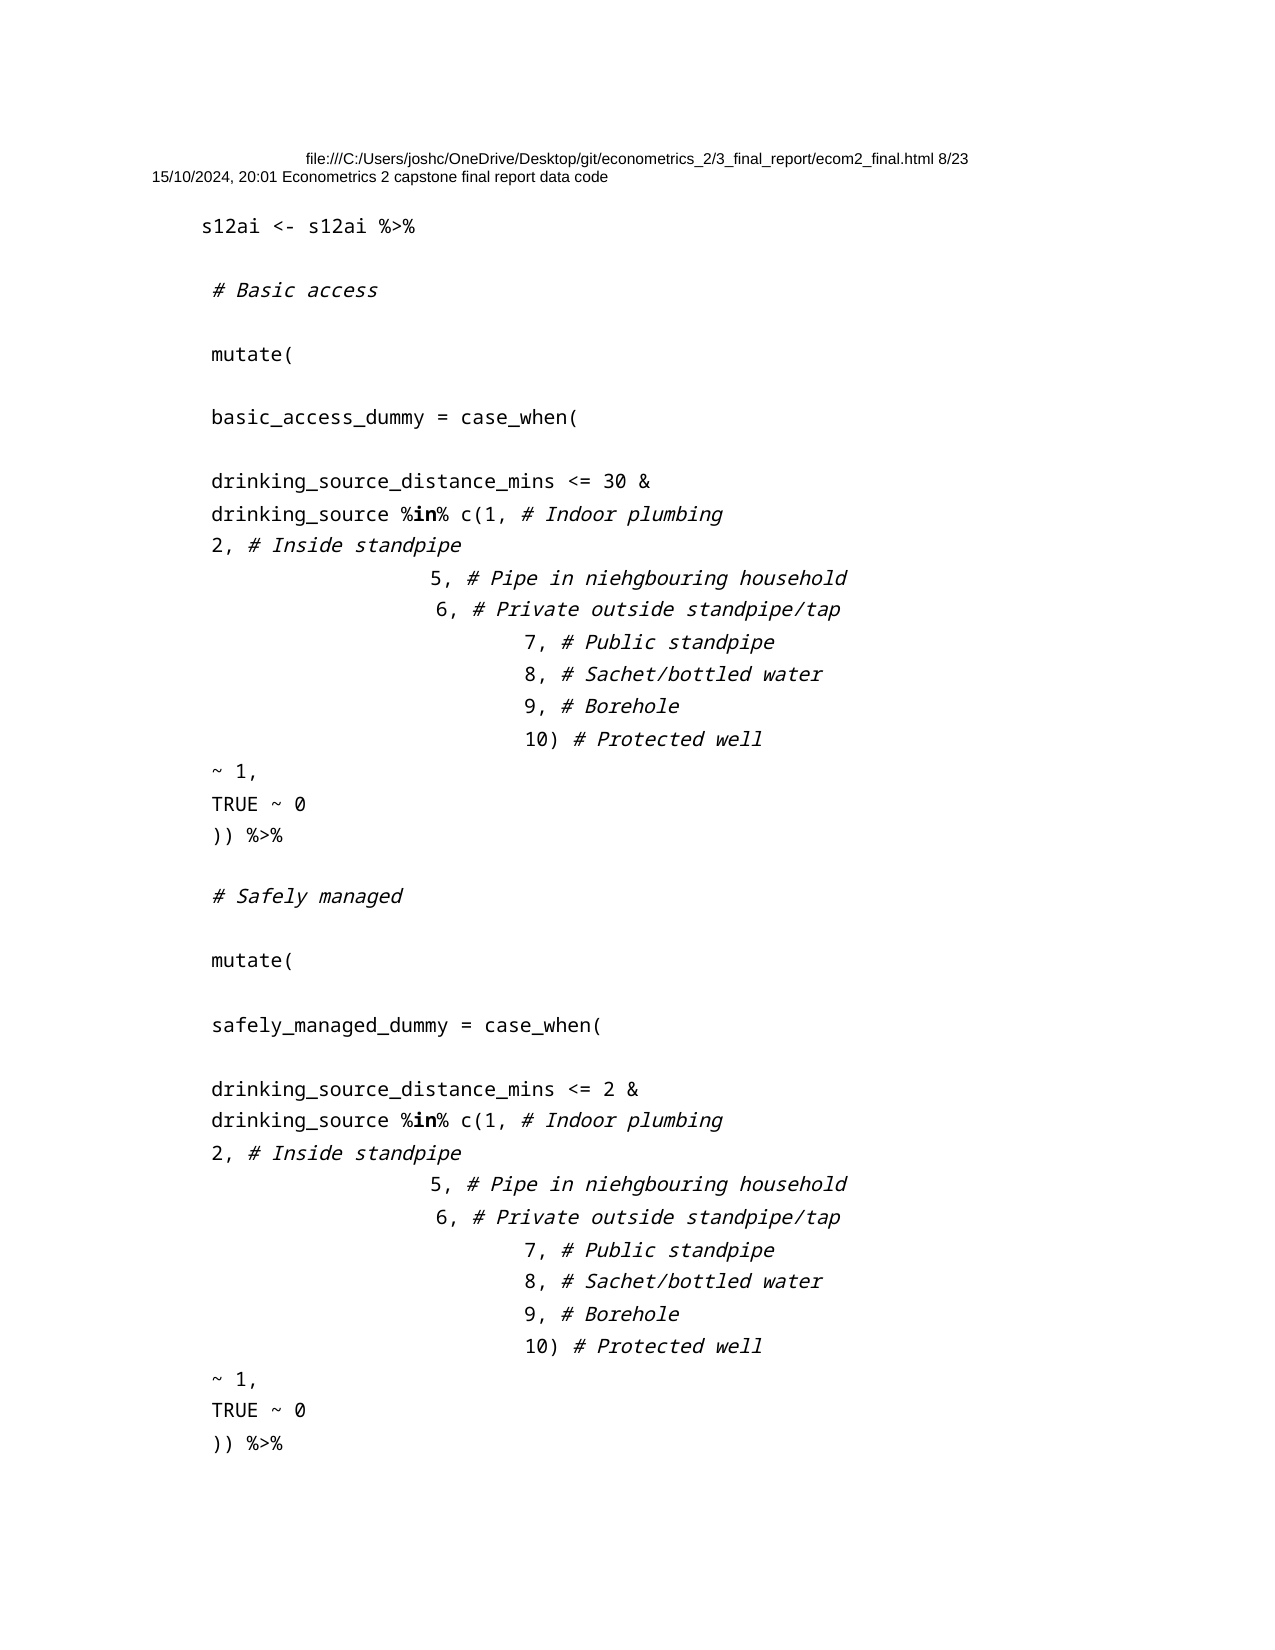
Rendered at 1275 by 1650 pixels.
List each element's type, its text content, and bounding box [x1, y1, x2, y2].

text mutate( [199, 340, 1125, 367]
text 6, # Private outside standpipe/tap [150, 1203, 1125, 1230]
text mutate( [199, 946, 1125, 973]
text 10) # Protected well [524, 726, 1125, 753]
text 5, # Pipe in niehgbouring household [150, 564, 1125, 591]
text file:///C:/Users/joshc/OneDrive/Desktop/git/econometrics_2/3_final_report/ecom2_final.html 8/23 [150, 150, 1125, 168]
text s12ai <- s12ai %>% [201, 212, 1125, 239]
text 6, # Private outside standpipe/tap [150, 596, 1125, 623]
text drinking_source_distance_mins <= 30 & [199, 467, 1125, 494]
text 15/10/2024, 20:01 Econometrics 2 capstone final report data code [152, 168, 1125, 186]
text )) %>% [199, 821, 1125, 848]
text 9, # Borehole [524, 693, 1125, 720]
text drinking_source_distance_mins <= 2 & [199, 1075, 1125, 1102]
text 2, # Inside standpipe [199, 1139, 1125, 1166]
text ~ 1, [199, 757, 1125, 784]
text TRUE ~ 0 [199, 790, 1125, 817]
text # Basic access [199, 276, 1125, 303]
text safely_managed_dummy = case_when( [199, 1011, 1125, 1038]
text drinking_source %in% c(1, # Indoor plumbing [199, 500, 1125, 527]
text basic_access_dummy = case_when( [199, 403, 1125, 430]
text 8, # Sachet/bottled water [524, 660, 1125, 687]
text )) %>% [199, 1429, 1125, 1456]
text 8, # Sachet/bottled water [524, 1268, 1125, 1295]
text # Safely managed [199, 882, 1125, 909]
text ~ 1, [199, 1365, 1125, 1392]
text 10) # Protected well [524, 1332, 1125, 1359]
text 5, # Pipe in niehgbouring household [150, 1171, 1125, 1197]
text 2, # Inside standpipe [199, 531, 1125, 558]
text TRUE ~ 0 [199, 1396, 1125, 1423]
text 7, # Public standpipe [524, 628, 1125, 656]
text 7, # Public standpipe [524, 1236, 1125, 1263]
text drinking_source %in% c(1, # Indoor plumbing [199, 1106, 1125, 1133]
text 9, # Borehole [524, 1301, 1125, 1328]
